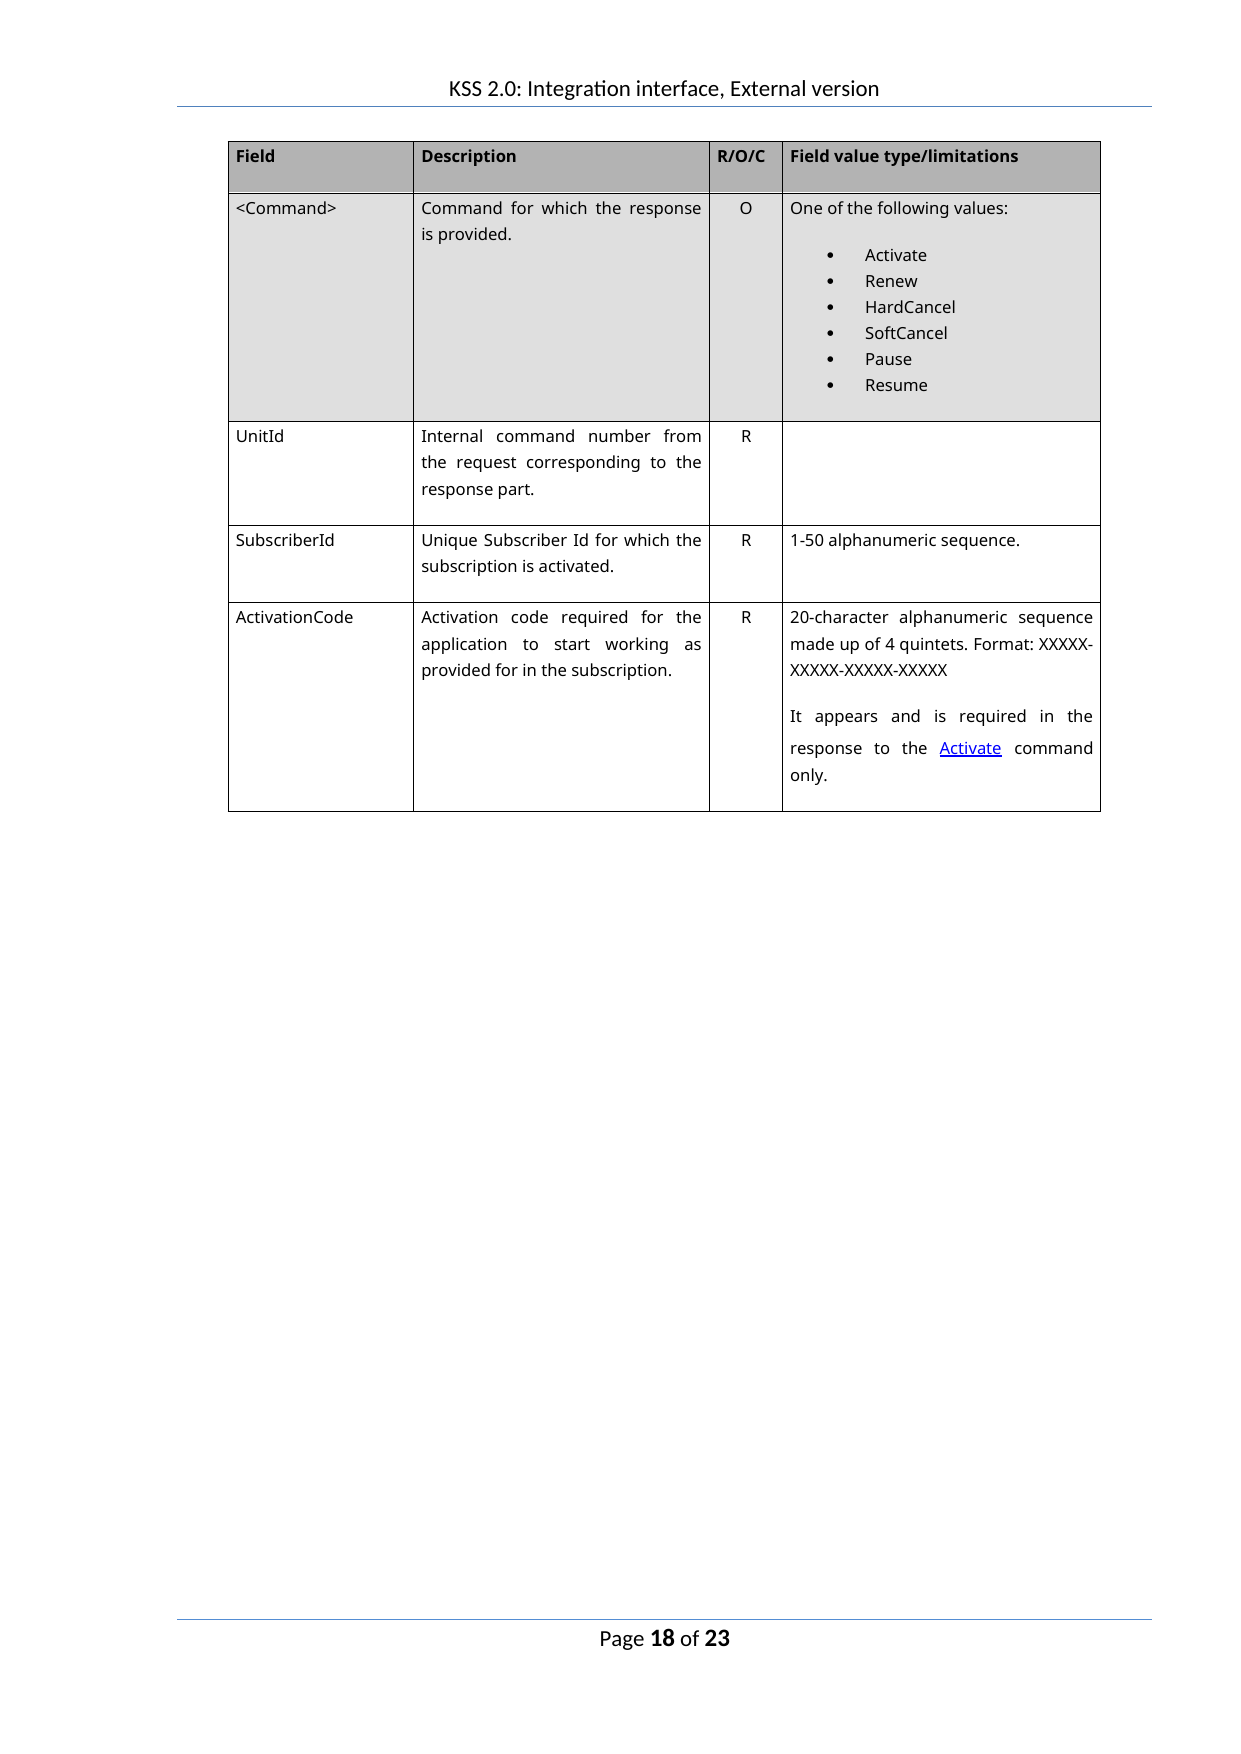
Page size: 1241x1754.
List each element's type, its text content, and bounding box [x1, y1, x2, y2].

table_cell Unique Subscriber Id for which the subscription is activated. [414, 526, 709, 602]
table_header Description [414, 142, 709, 192]
table_cell Activation code required for the application to start working as provided for in the subscription. [414, 603, 709, 811]
table_cell R [710, 422, 782, 524]
table_cell Internal command number from the request corresponding to the response part. [414, 422, 709, 524]
table_cell ActivationCode [229, 603, 413, 811]
table_cell R [710, 526, 782, 602]
table_cell [783, 422, 1100, 524]
table_cell 1-50 alphanumeric sequence. [783, 526, 1100, 602]
table_cell SubscriberId [229, 526, 413, 602]
table_header Field [229, 142, 413, 192]
table_cell R [710, 603, 782, 811]
table_cell O [710, 194, 782, 421]
table_cell One of the following values: Activate Renew HardCancel SoftCancel Pause Resume [783, 194, 1100, 421]
table_header Field value type/limitations [783, 142, 1100, 192]
table_cell UnitId [229, 422, 413, 524]
table_cell Command for which the response is provided. [414, 194, 709, 421]
table_cell <Command> [229, 194, 413, 421]
table_header R/O/C [710, 142, 782, 192]
table_cell 20-character alphanumeric sequence made up of 4 quintets. Format: XXXXX-XXXXX-XXXXX-XXXXX It appears and is required in the response to the Activate command only. [783, 603, 1100, 811]
